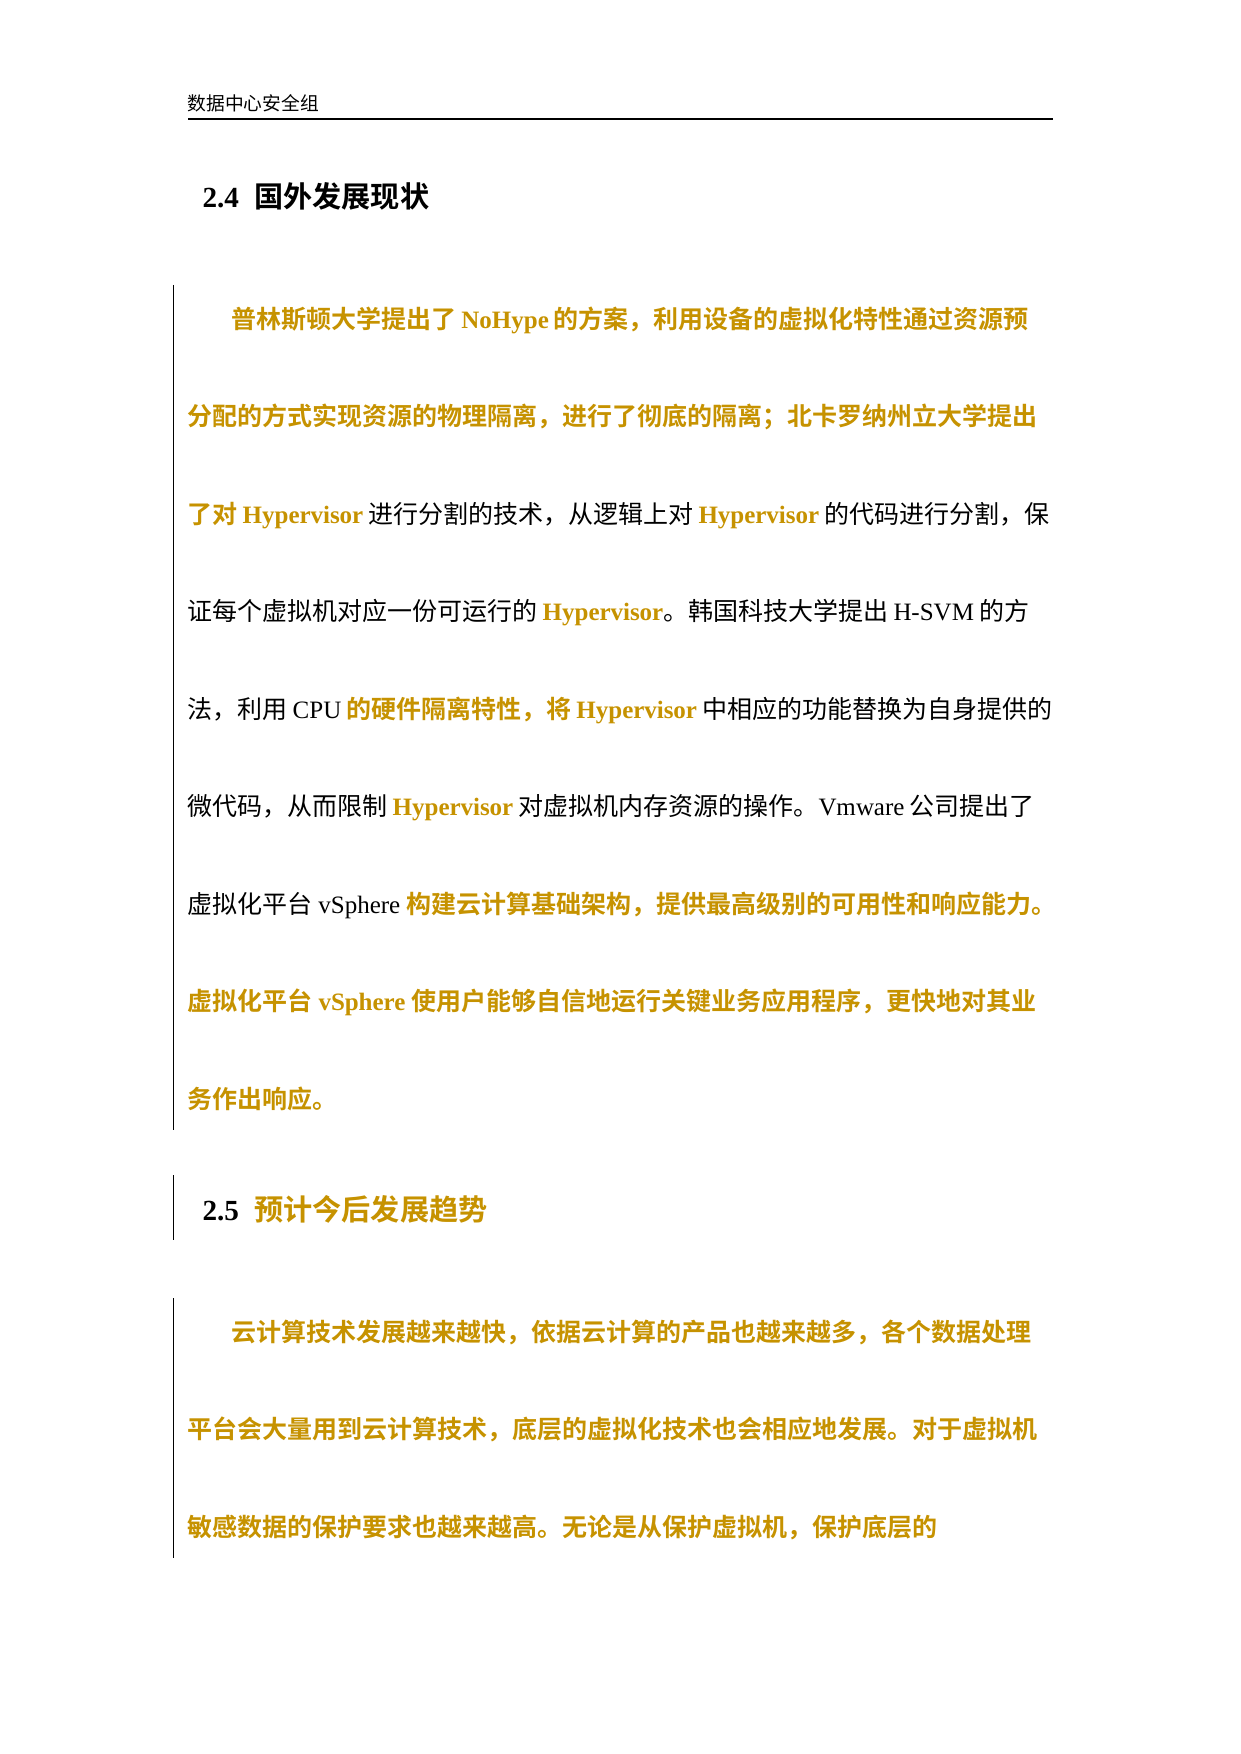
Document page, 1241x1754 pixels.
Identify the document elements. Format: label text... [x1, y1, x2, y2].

subtitle 预计今后发展趋势 [202, 1175, 1053, 1240]
subtitle 国外发展现状 [202, 162, 1053, 227]
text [187, 1298, 1053, 1558]
text 普林斯顿大学提出了NoHype的方案，利用设备的虚拟化特性通过资源预分配的方式实现资源的物理隔离，进行了彻底的隔离；北卡罗纳州立大学提出了对Hypervisor进行分割的技术，从逻辑上对Hypervisor的代码进行分割，保证每个虚拟机对应一份可运行的Hypervisor。韩国科技大学提出H-SVM的方法，利用CPU的硬件隔离特性，将Hypervisor中相应的功能替换为自身提供的微代码，从而限制Hypervisor对虚拟机内存资源的操作。Vmware公司提出了虚拟化平台 vSphere 构建云计算基础架构，提供最高级别的可用性和响应能力。虚拟化平台 vSphere 使用户能够自信地运行关键业务应用程序，更快地对其业务作出响应。 [187, 285, 1053, 1130]
